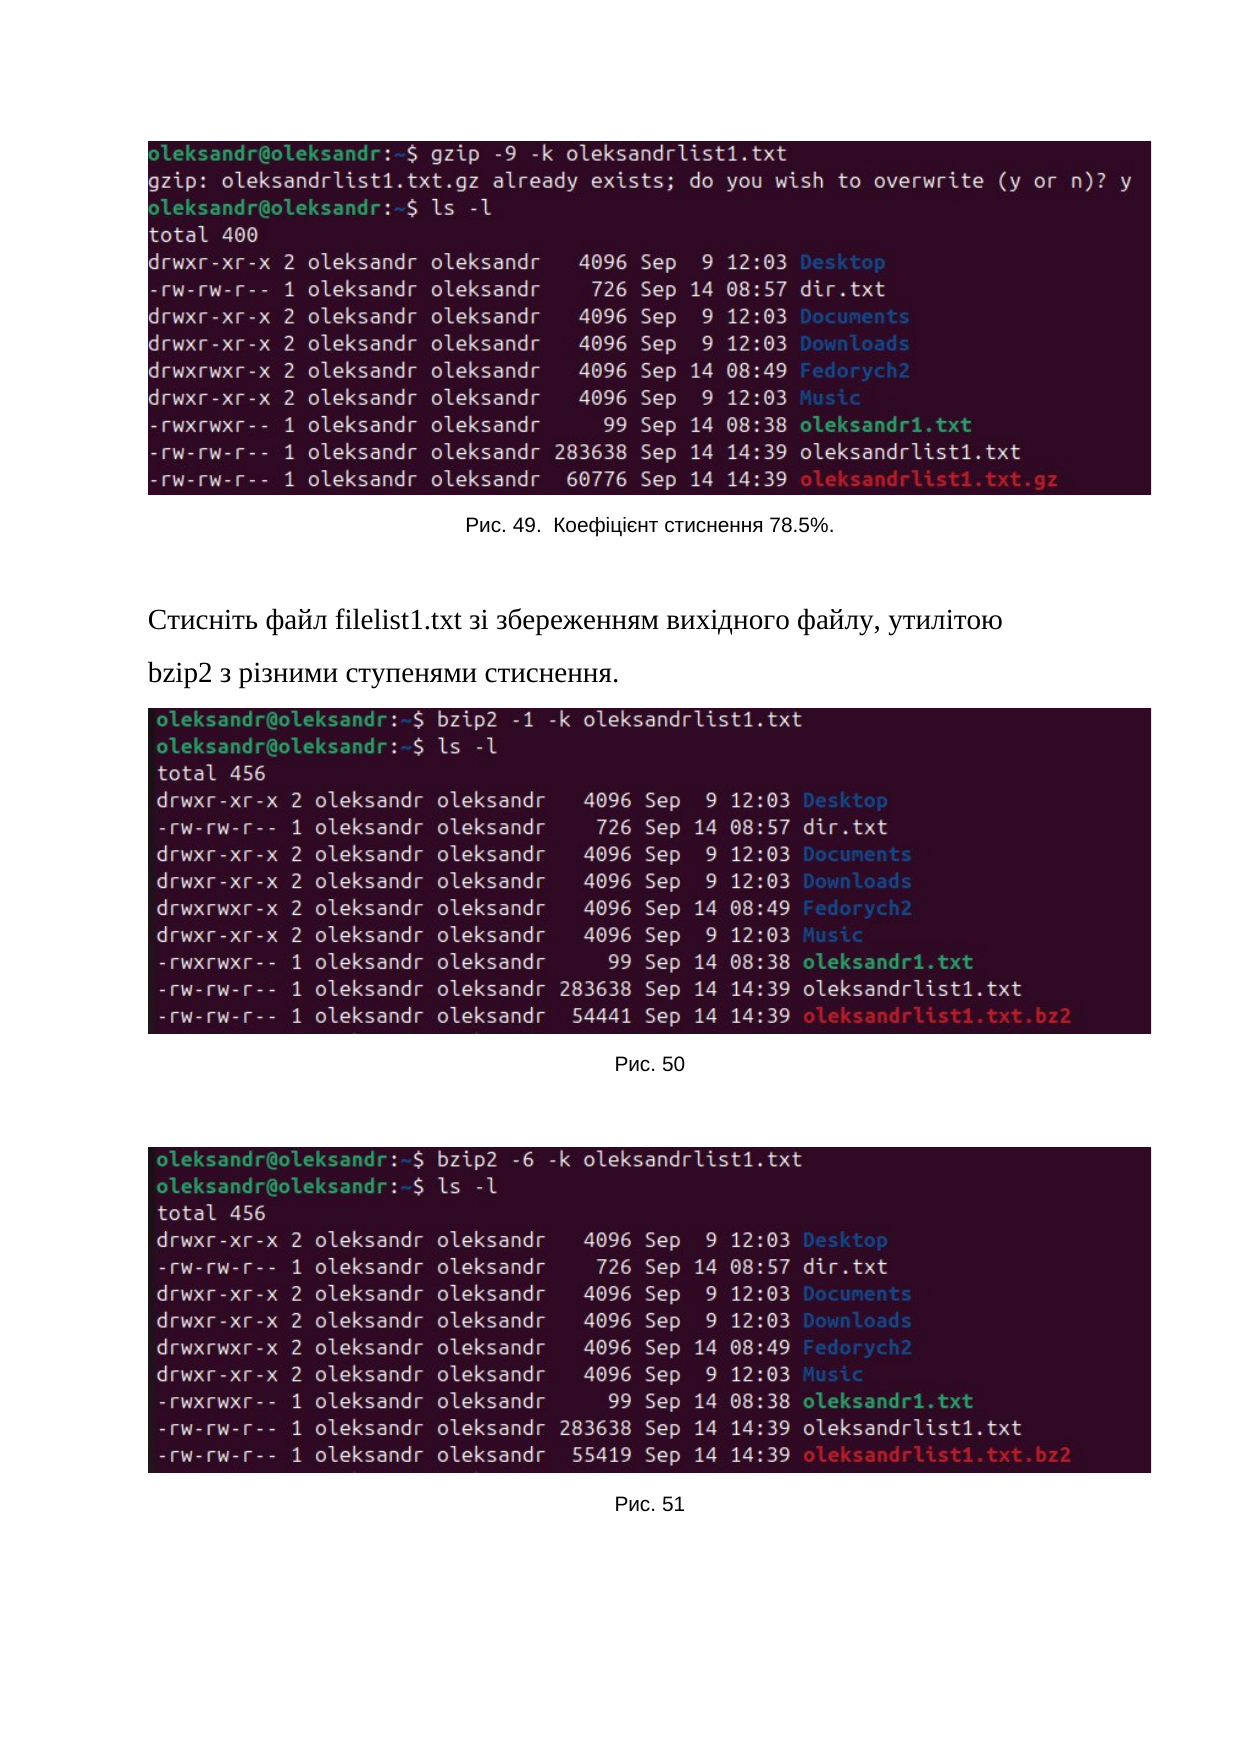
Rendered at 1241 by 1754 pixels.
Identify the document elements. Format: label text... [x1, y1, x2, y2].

text Рис. 49. Коефіцієнт стиснення 78.5%. [148, 513, 1152, 537]
picture [148, 708, 1152, 1034]
text Рис. 50 [148, 1052, 1152, 1076]
text bzip2 з різними ступенями стиснення. [148, 655, 1152, 689]
picture [148, 141, 1152, 495]
picture [148, 1147, 1152, 1473]
text Стисніть файл filelist1.txt зі збереженням вихідного файлу, утилітою [148, 602, 1152, 636]
text Рис. 51 [148, 1492, 1152, 1516]
